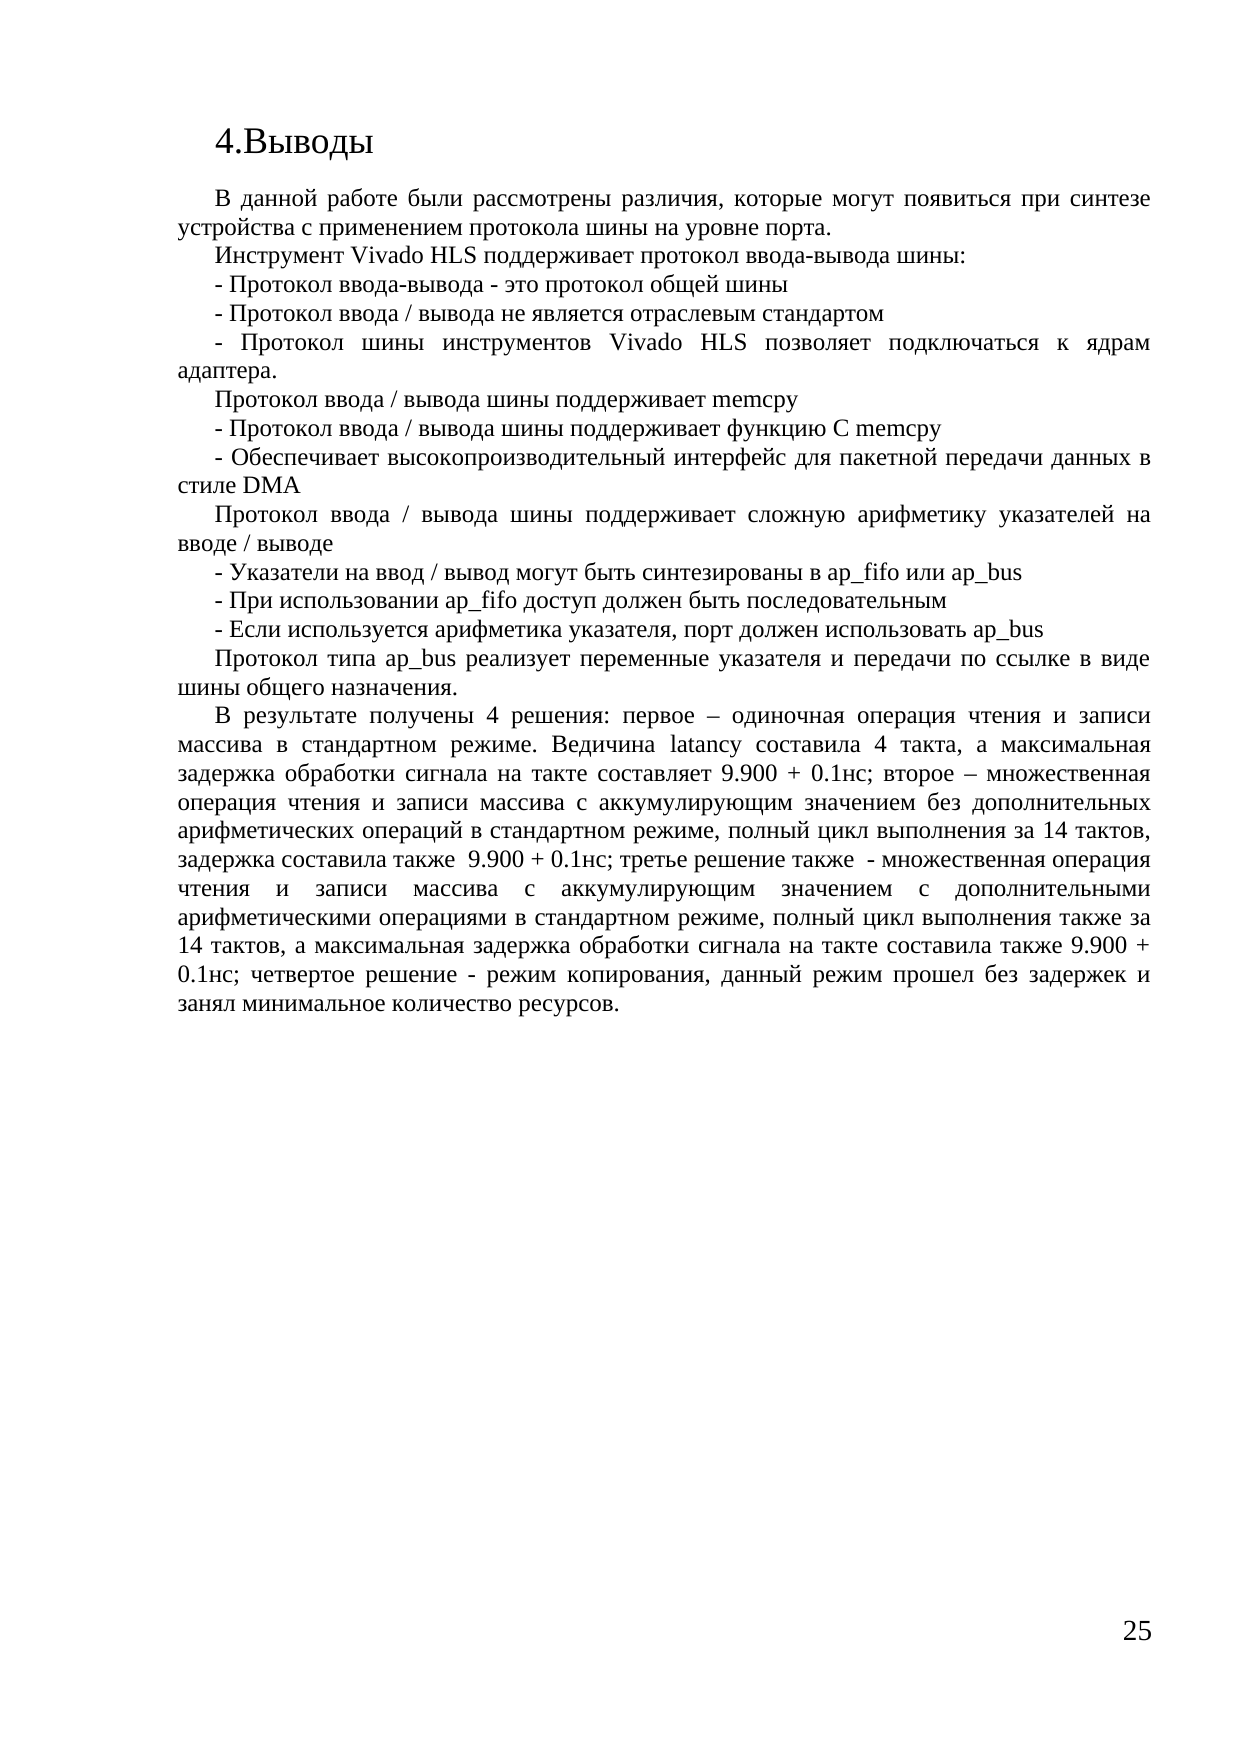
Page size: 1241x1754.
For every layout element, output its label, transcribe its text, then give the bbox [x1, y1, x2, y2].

text - Указатели на ввод / вывод могут быть синтезированы в ap_fifo или ap_bus [177, 557, 1152, 585]
text - Протокол ввода / вывода шины поддерживает функцию C memcpy [177, 413, 1152, 442]
text - Протокол ввода / вывода не является отраслевым стандартом [177, 298, 1152, 327]
text Протокол ввода / вывода шины поддерживает memcpy [177, 384, 1152, 413]
text - Если используется арифметика указателя, порт должен использовать ap_bus [177, 614, 1152, 643]
subtitle 4.Выводы [177, 118, 1152, 161]
text В результате получены 4 решения: первое – одиночная операция чтения и записи массива в стандартном режиме. Ведичина latancy составила 4 такта, а максимальная задержка обработки сигнала на такте составляет 9.900 + 0.1нс; второе – множественная операция чтения и записи массива с аккумулирующим значением без дополнительных арифметических операций в стандартном режиме, полный цикл выполнения за 14 тактов, задержка составила также 9.900 + 0.1нс; третье решение также - множественная операция чтения и записи массива с аккумулирующим значением с дополнительными арифметическими операциями в стандартном режиме, полный цикл выполнения также за 14 тактов, а максимальная задержка обработки сигнала на такте составила также 9.900 + 0.1нс; четвертое решение - режим копирования, данный режим прошел без задержек и занял минимальное количество ресурсов. [177, 700, 1152, 1017]
text - Обеспечивает высокопроизводительный интерфейс для пакетной передачи данных в стиле DMA [177, 442, 1152, 499]
text Инструмент Vivado HLS поддерживает протокол ввода-вывода шины: [177, 240, 1152, 269]
text Протокол ввода / вывода шины поддерживает сложную арифметику указателей на вводе / выводе [177, 499, 1152, 557]
text - При использовании ap_fifo доступ должен быть последовательным [177, 585, 1152, 614]
text - Протокол ввода-вывода - это протокол общей шины [177, 269, 1152, 298]
text - Протокол шины инструментов Vivado HLS позволяет подключаться к ядрам адаптера. [177, 327, 1152, 384]
text Протокол типа ap_bus реализует переменные указателя и передачи по ссылке в виде шины общего назначения. [177, 643, 1152, 700]
text В данной работе были рассмотрены различия, которые могут появиться при синтезе устройства с применением протокола шины на уровне порта. [177, 183, 1152, 240]
